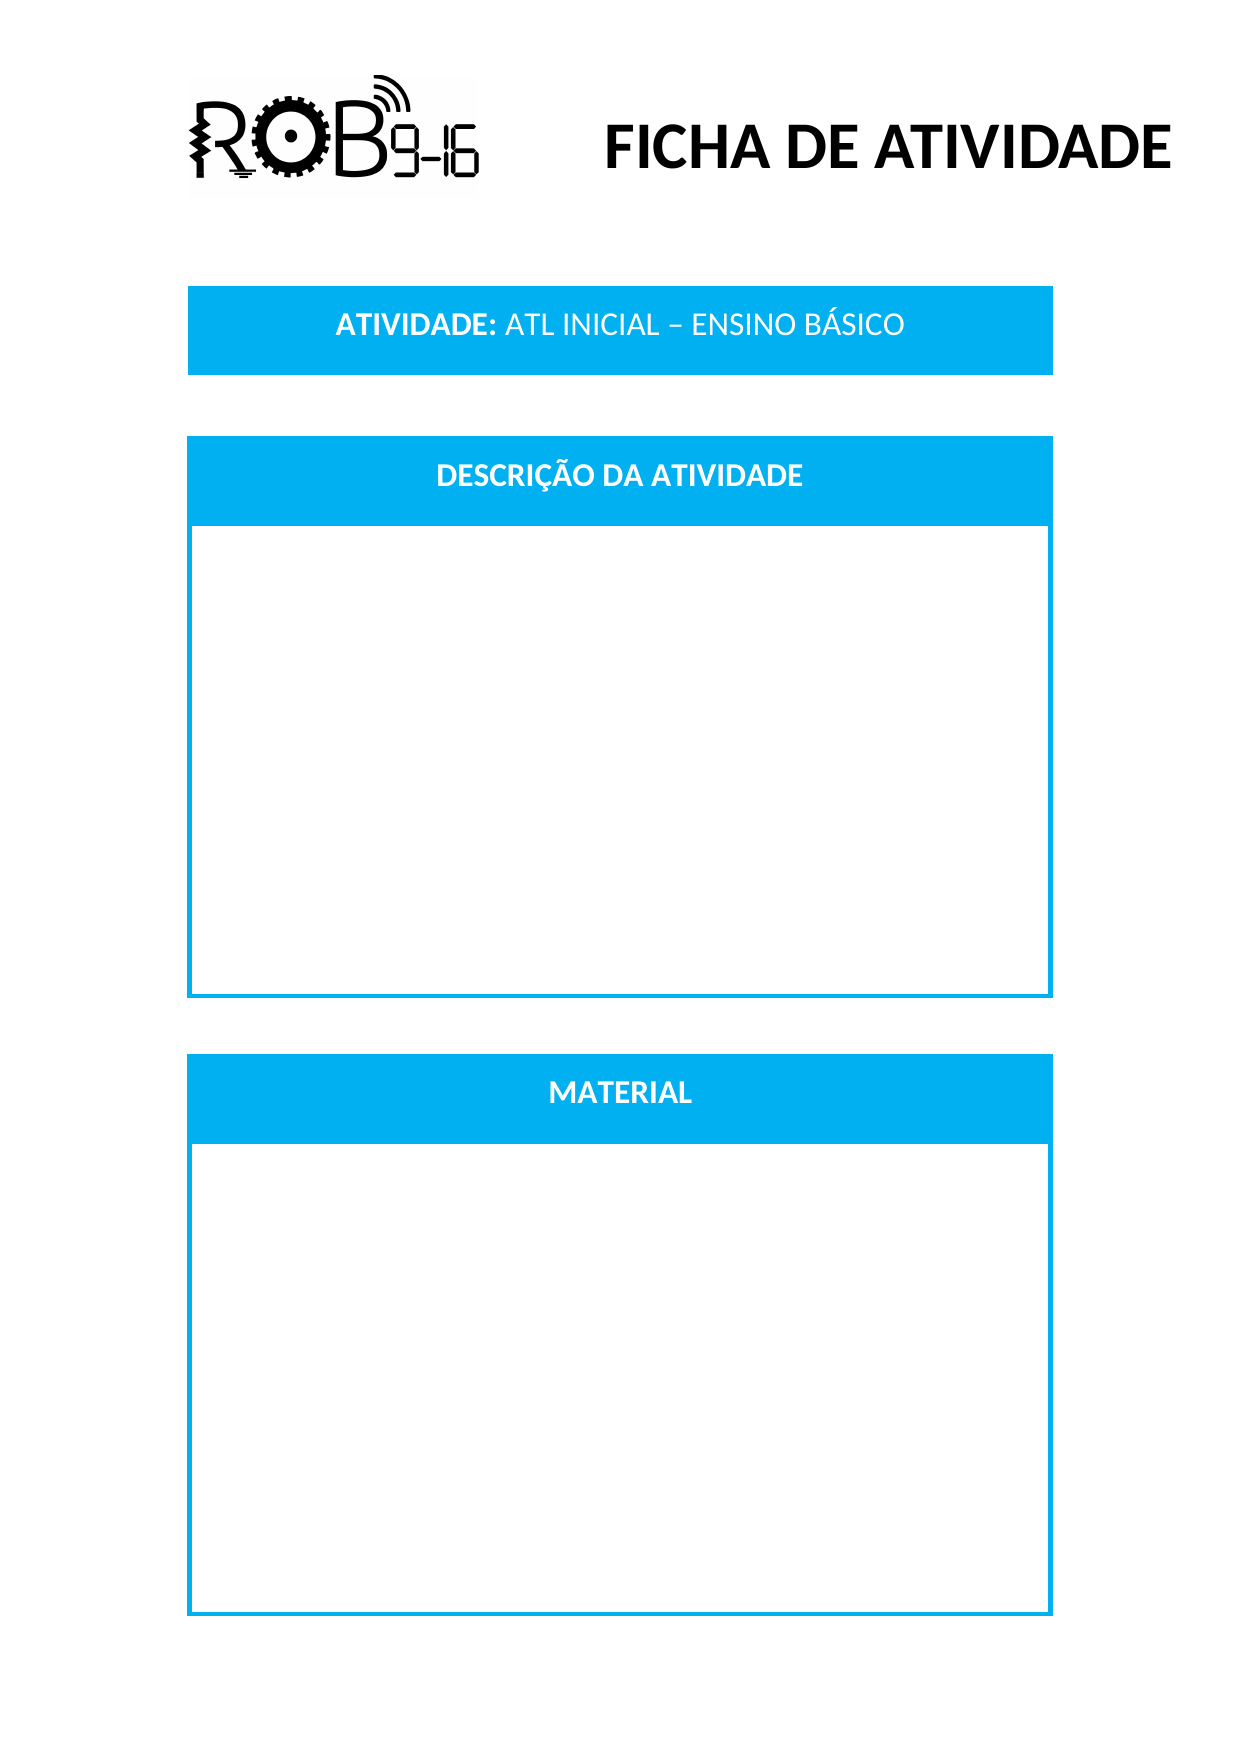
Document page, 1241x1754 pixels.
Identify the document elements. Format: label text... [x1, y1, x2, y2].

table_cell [192, 1144, 1048, 1611]
table_header ATIVIDADE: ATL INICIAL – ENSINO BÁSICO [192, 290, 1048, 370]
table_cell [192, 526, 1048, 994]
picture [187, 75, 479, 199]
table_header MATERIAL [192, 1059, 1048, 1139]
table_header DESCRIÇÃO DA ATIVIDADE [192, 441, 1048, 521]
